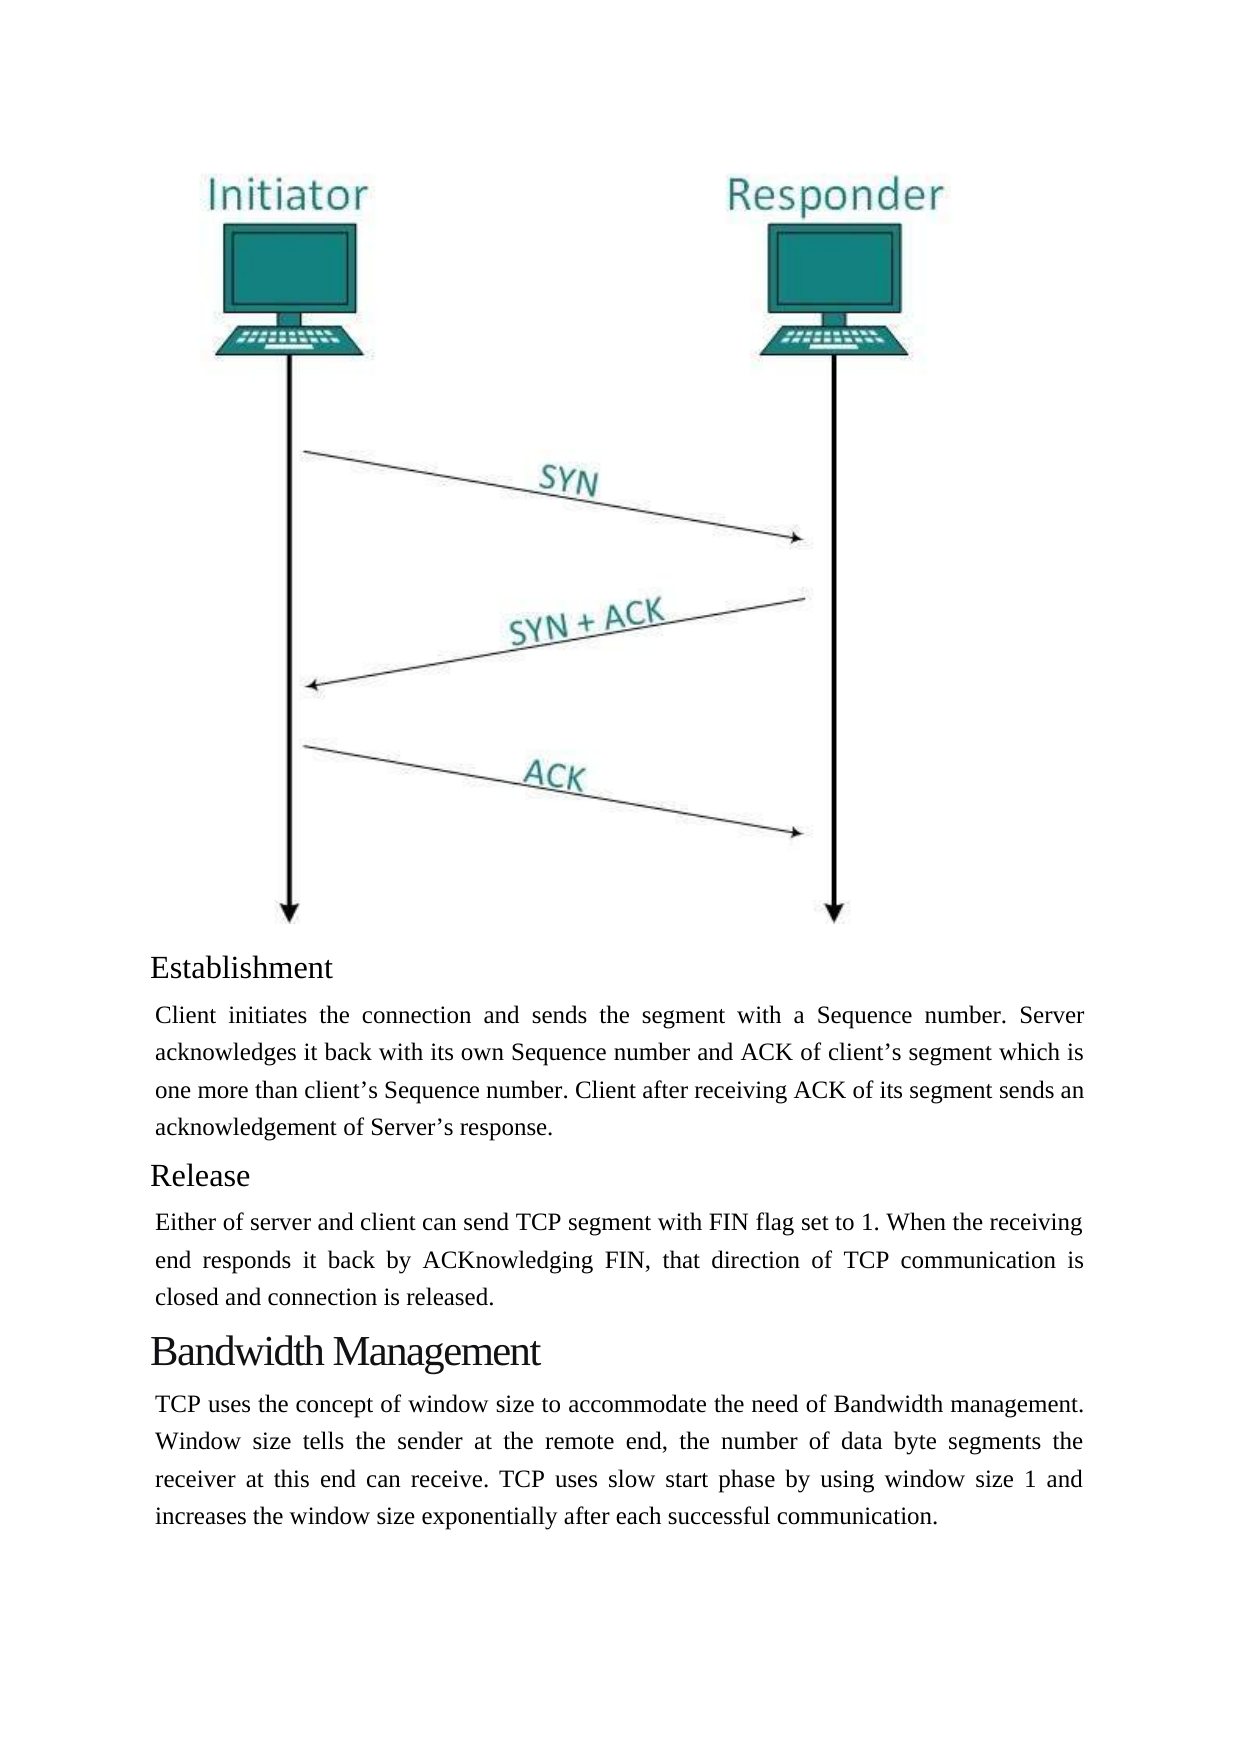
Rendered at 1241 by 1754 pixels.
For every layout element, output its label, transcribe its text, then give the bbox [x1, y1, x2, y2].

subtitle Bandwidth Management [150, 1326, 1085, 1375]
text Either of server and client can send TCP segment with FIN flag set to 1. When the receiving end responds it back by ACKnowledging FIN, that direction of TCP communication is closed and connection is released. [155, 1198, 1085, 1311]
subtitle Release [150, 1156, 1085, 1193]
text Client initiates the connection and sends the segment with a Sequence number. Server acknowledges it back with its own Sequence number and ACK of client’s segment which is one more than client’s Sequence number. Client after receiving ACK of its segment sends an acknowledgement of Server’s response. [155, 991, 1085, 1141]
text TCP uses the concept of window size to accommodate the need of Bandwidth management. Window size tells the sender at the remote end, the number of data byte segments the receiver at this end can receive. TCP uses slow start phase by using window size 1 and increases the window size exponentially after each successful communication. [155, 1380, 1085, 1530]
subtitle Establishment [150, 948, 1085, 986]
picture [150, 150, 1025, 924]
